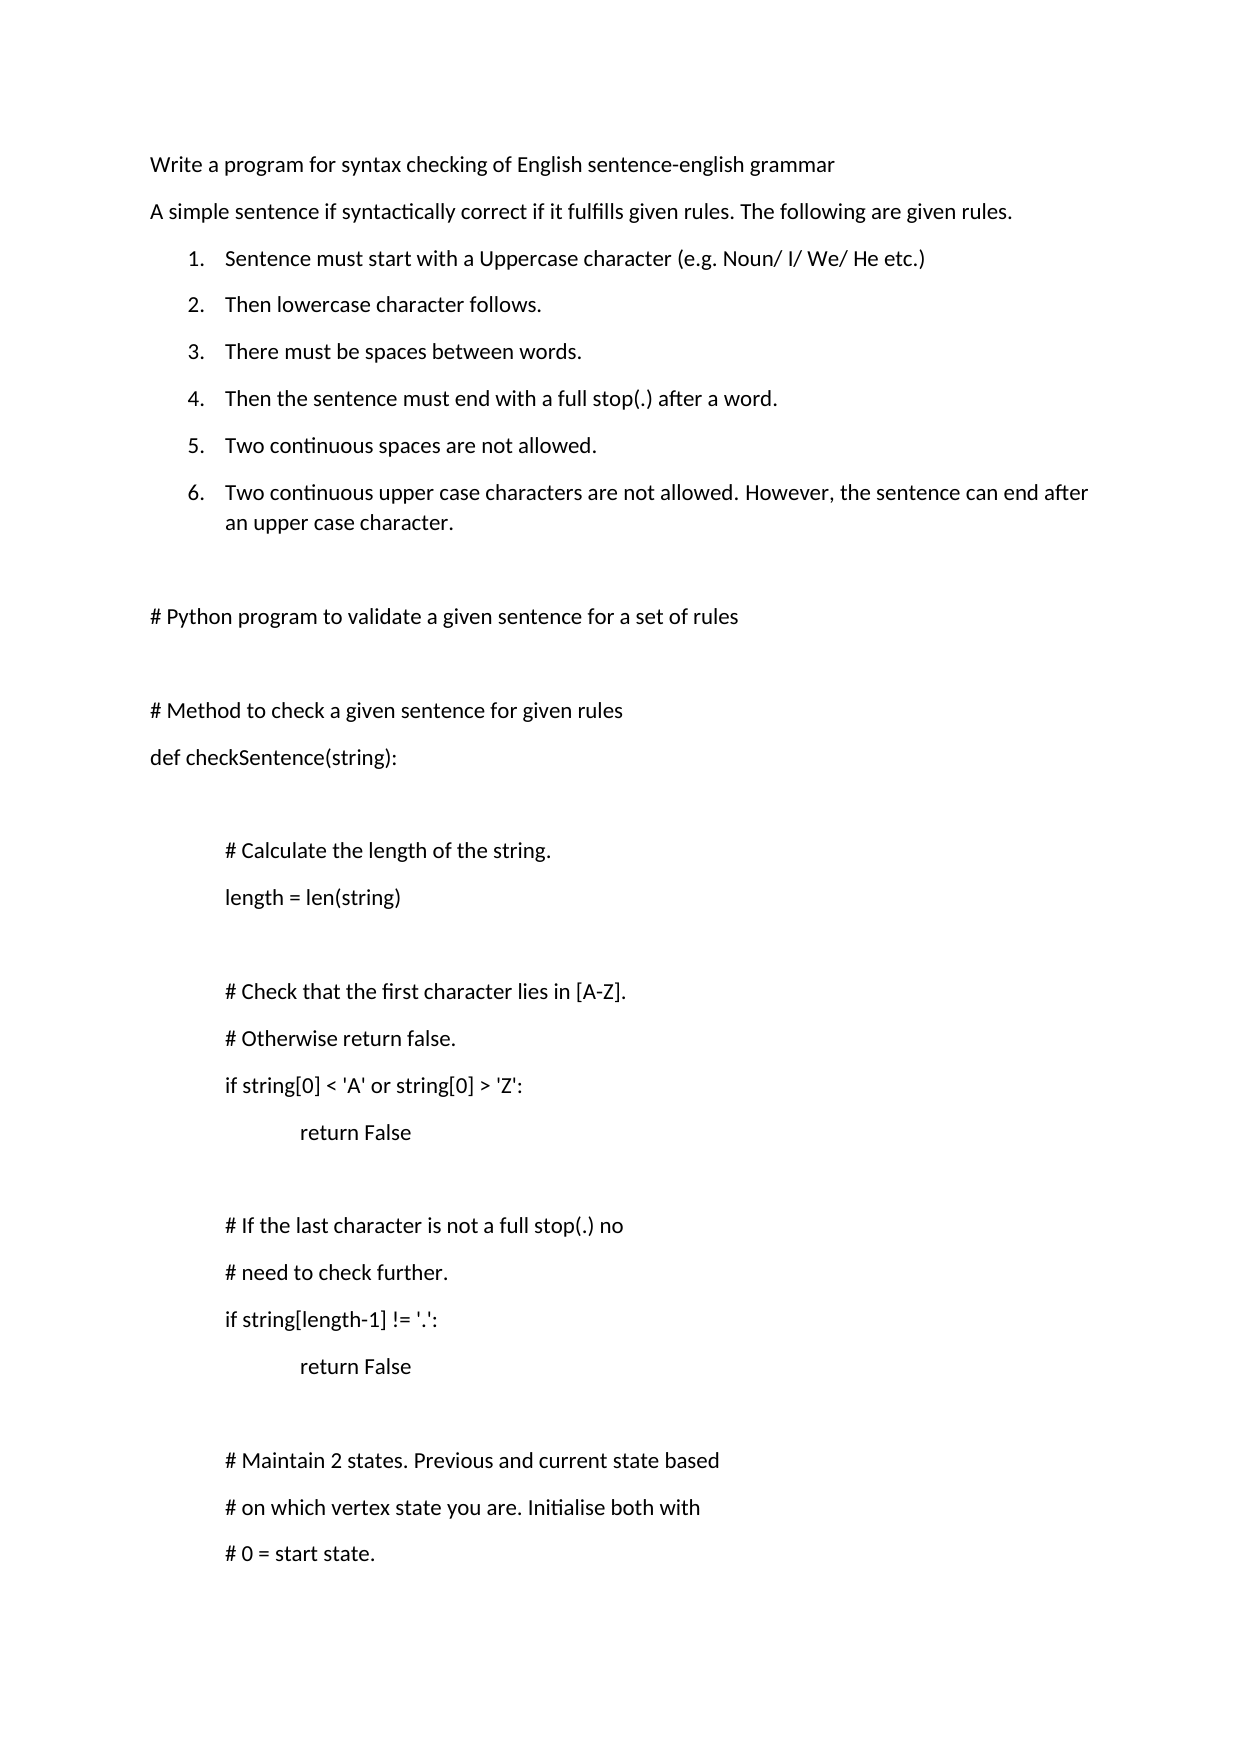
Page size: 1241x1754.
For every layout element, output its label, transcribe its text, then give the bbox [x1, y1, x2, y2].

text # need to check further. [150, 1258, 1090, 1286]
text return False [150, 1118, 1090, 1146]
list Two continuous spaces are not allowed. [187, 431, 1090, 459]
text # Method to check a given sentence for given rules [150, 696, 1090, 724]
text # on which vertex state you are. Initialise both with [150, 1493, 1090, 1521]
text # If the last character is not a full stop(.) no [150, 1211, 1090, 1239]
text return False [150, 1352, 1090, 1380]
list Then lowercase character follows. [187, 291, 1090, 319]
text # Otherwise return false. [150, 1024, 1090, 1052]
list There must be spaces between words. [187, 337, 1090, 366]
list Two continuous upper case characters are not allowed. However, the sentence can end after an upper case character. [187, 478, 1090, 536]
text def checkSentence(string): [150, 743, 1090, 771]
text Write a program for syntax checking of English sentence-english grammar [150, 150, 1090, 178]
list Then the sentence must end with a full stop(.) after a word. [187, 384, 1090, 412]
text if string[0] < 'A' or string[0] > 'Z': [150, 1071, 1090, 1099]
text # Calculate the length of the string. [150, 836, 1090, 864]
text # Maintain 2 states. Previous and current state based [150, 1446, 1090, 1474]
text if string[length-1] != '.': [150, 1305, 1090, 1333]
text # 0 = start state. [150, 1539, 1090, 1568]
text # Check that the first character lies in [A-Z]. [150, 977, 1090, 1005]
text A simple sentence if syntactically correct if it fulfills given rules. The following are given rules. [150, 197, 1090, 225]
text length = len(string) [150, 883, 1090, 911]
list Sentence must start with a Uppercase character (e.g. Noun/ I/ We/ He etc.) [187, 244, 1090, 272]
text # Python program to validate a given sentence for a set of rules [150, 602, 1090, 630]
